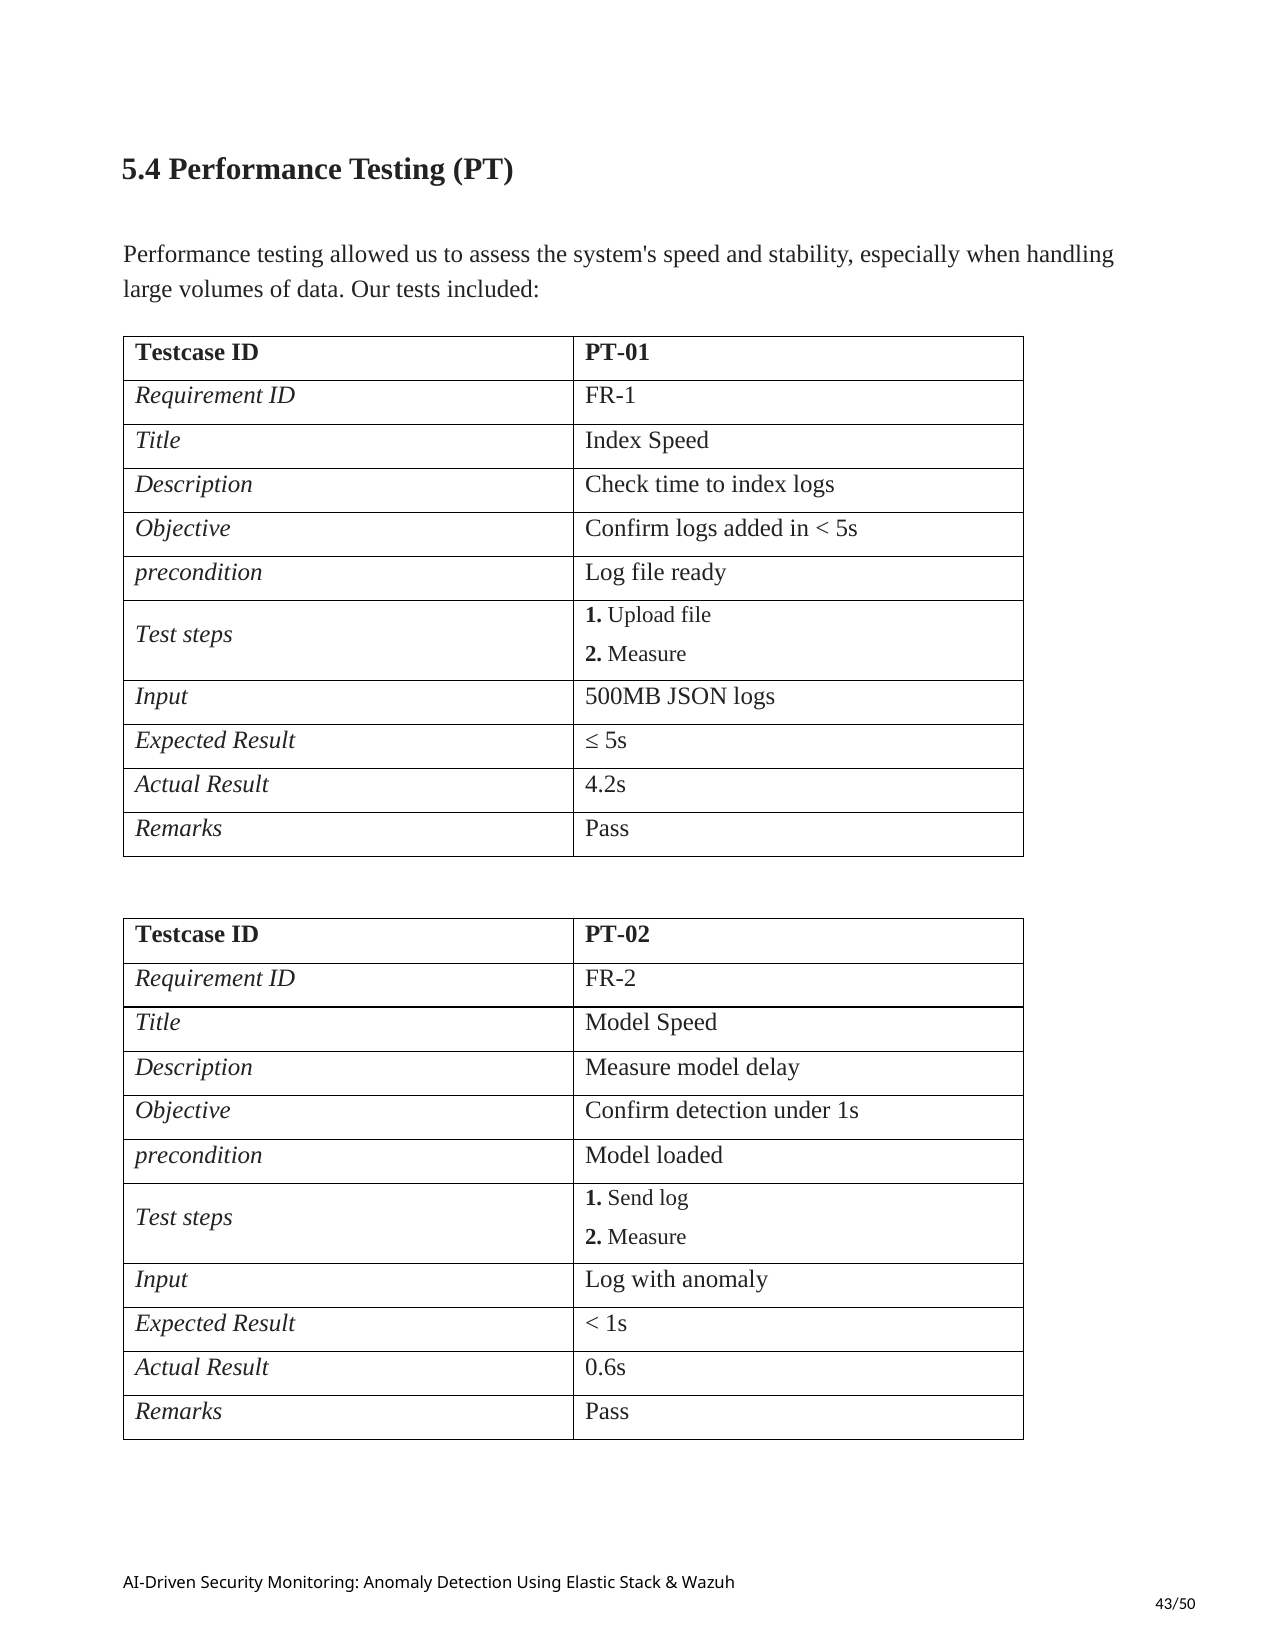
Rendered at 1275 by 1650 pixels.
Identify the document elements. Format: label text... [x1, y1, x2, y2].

table_cell Model Speed [574, 1008, 1023, 1051]
table_cell Description [124, 1052, 573, 1094]
table_cell Requirement ID [124, 964, 573, 1006]
table_cell 0.6s [574, 1352, 1023, 1395]
subtitle 5.4 Performance Testing (PT) [121, 150, 1151, 186]
table_cell Requirement ID [124, 381, 573, 424]
table_cell Actual Result [124, 769, 573, 812]
table_cell Objective [124, 1096, 573, 1139]
table_cell 1. Send log 2. Measure [574, 1184, 1023, 1263]
table_cell 500MB JSON logs [574, 681, 1023, 724]
table_cell ≤ 5s [574, 725, 1023, 768]
table_cell precondition [124, 1140, 573, 1183]
table_cell 4.2s [574, 769, 1023, 812]
table_cell Actual Result [124, 1352, 573, 1395]
table_cell Input [124, 1264, 573, 1307]
table_cell Log with anomaly [574, 1264, 1023, 1307]
table_cell Pass [574, 1396, 1023, 1439]
table_cell Log file ready [574, 557, 1023, 600]
table_cell Remarks [124, 1396, 573, 1439]
table_cell FR-2 [574, 964, 1023, 1006]
table_cell FR-1 [574, 381, 1023, 424]
table_header PT-01 [574, 337, 1023, 379]
table_cell Test steps [124, 1184, 573, 1263]
table_cell Input [124, 681, 573, 724]
table_cell Objective [124, 513, 573, 556]
table_cell Title [124, 425, 573, 468]
table_cell Title [124, 1008, 573, 1051]
table_cell Remarks [124, 813, 573, 856]
table_cell 1. Upload file 2. Measure [574, 601, 1023, 680]
table_cell precondition [124, 557, 573, 600]
table_cell Index Speed [574, 425, 1023, 468]
table_cell Confirm logs added in < 5s [574, 513, 1023, 556]
table_header Testcase ID [124, 919, 573, 962]
table_cell Measure model delay [574, 1052, 1023, 1094]
table_cell < 1s [574, 1308, 1023, 1351]
table_header PT-02 [574, 919, 1023, 962]
table_cell Confirm detection under 1s [574, 1096, 1023, 1139]
table_cell Model loaded [574, 1140, 1023, 1183]
table_cell Pass [574, 813, 1023, 856]
table_cell Test steps [124, 601, 573, 680]
table_header Testcase ID [124, 337, 573, 379]
table_cell Description [124, 469, 573, 512]
text Performance testing allowed us to assess the system's speed and stability, especially when handling large volumes of data. Our tests included: [123, 239, 1150, 303]
table_cell Expected Result [124, 1308, 573, 1351]
table_cell Check time to index logs [574, 469, 1023, 512]
table_cell Expected Result [124, 725, 573, 768]
